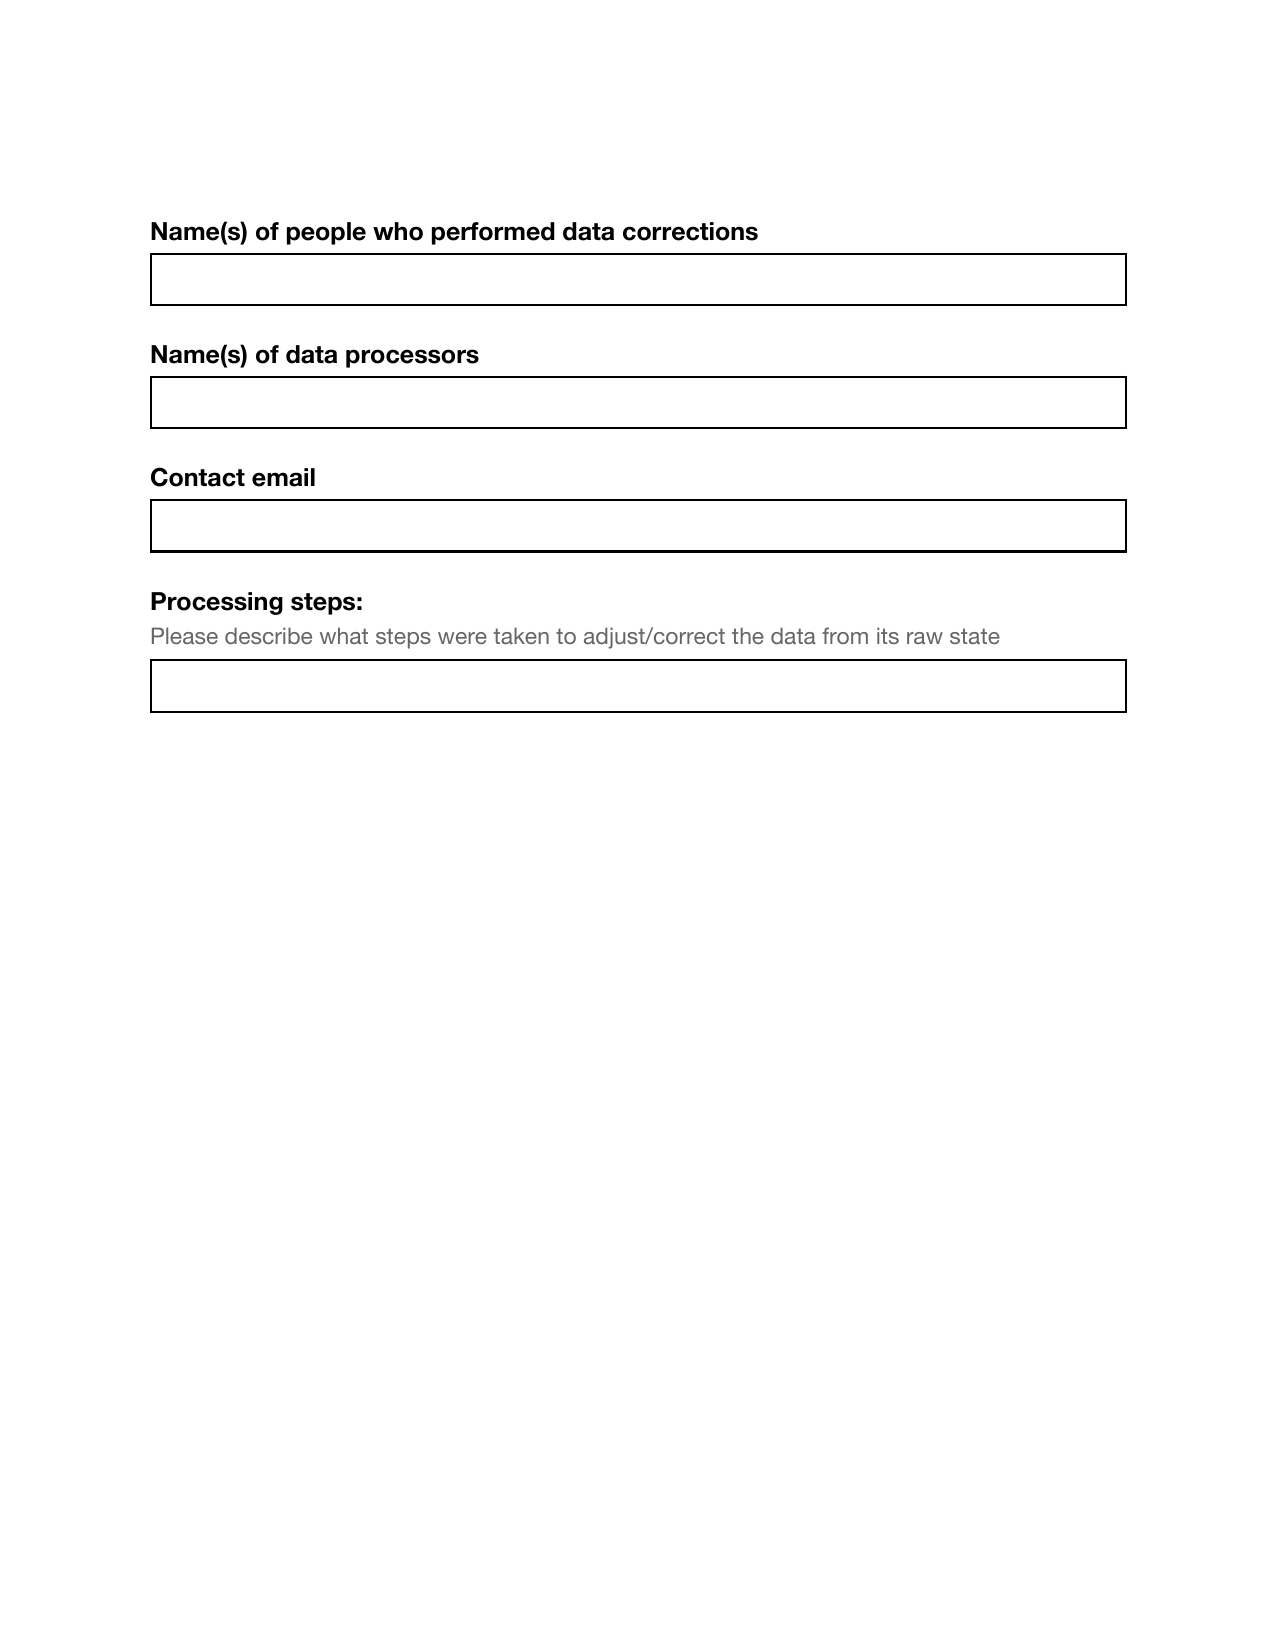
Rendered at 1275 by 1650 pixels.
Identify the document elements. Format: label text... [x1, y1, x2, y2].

subtitle Name(s) of people who performed data corrections [150, 216, 1125, 248]
subtitle Name(s) of data processors [150, 339, 1125, 371]
table_header [152, 255, 1125, 304]
table_header [152, 378, 1125, 427]
subtitle Contact email [150, 462, 1125, 494]
table_header [152, 661, 1125, 711]
subtitle Processing steps: [150, 586, 1125, 617]
table_header [152, 501, 1125, 550]
subtitle Please describe what steps were taken to adjust/correct the data from its raw state [150, 622, 1125, 651]
